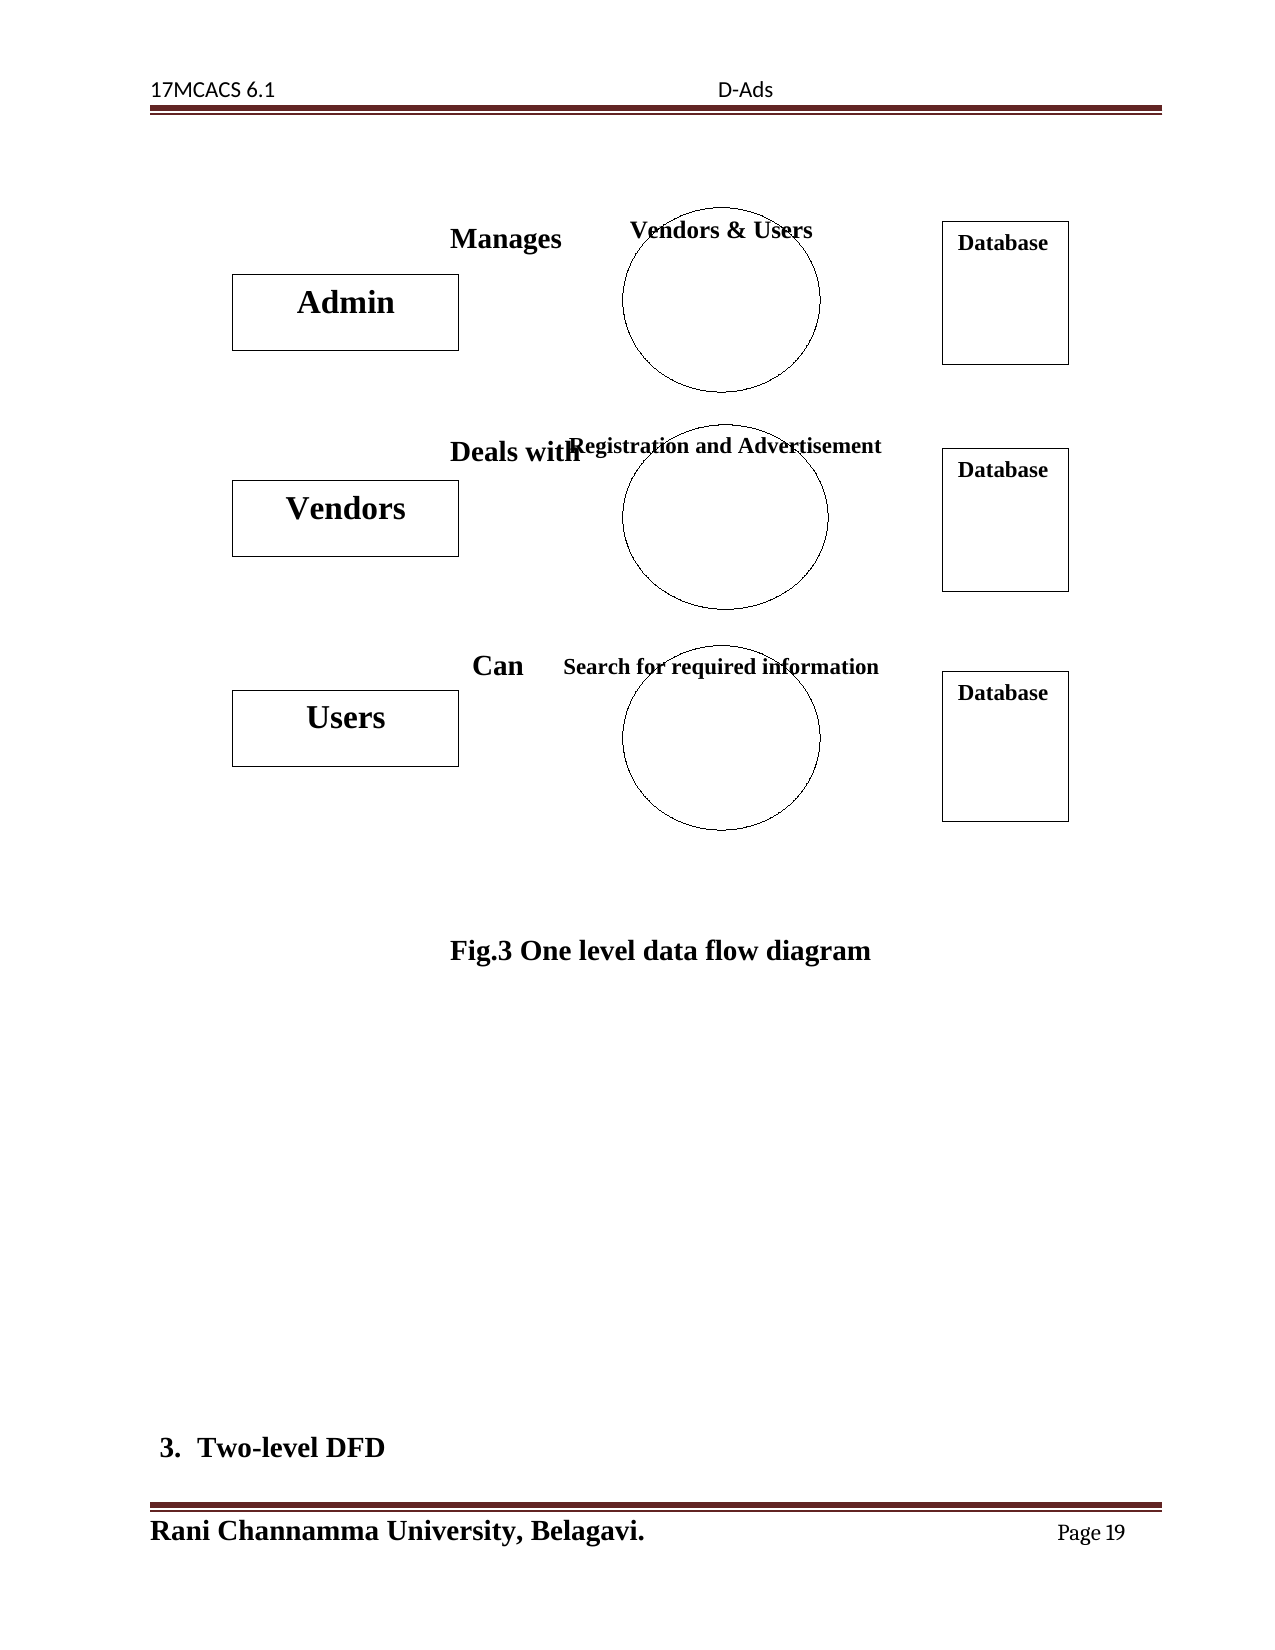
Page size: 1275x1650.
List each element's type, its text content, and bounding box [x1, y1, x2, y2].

text Fig.3 One level data flow diagram [375, 933, 1162, 966]
text Can [150, 648, 1162, 682]
text Deals with [150, 434, 1162, 468]
text Manages [150, 221, 1162, 255]
list Two-level DFD [159, 1431, 1162, 1464]
